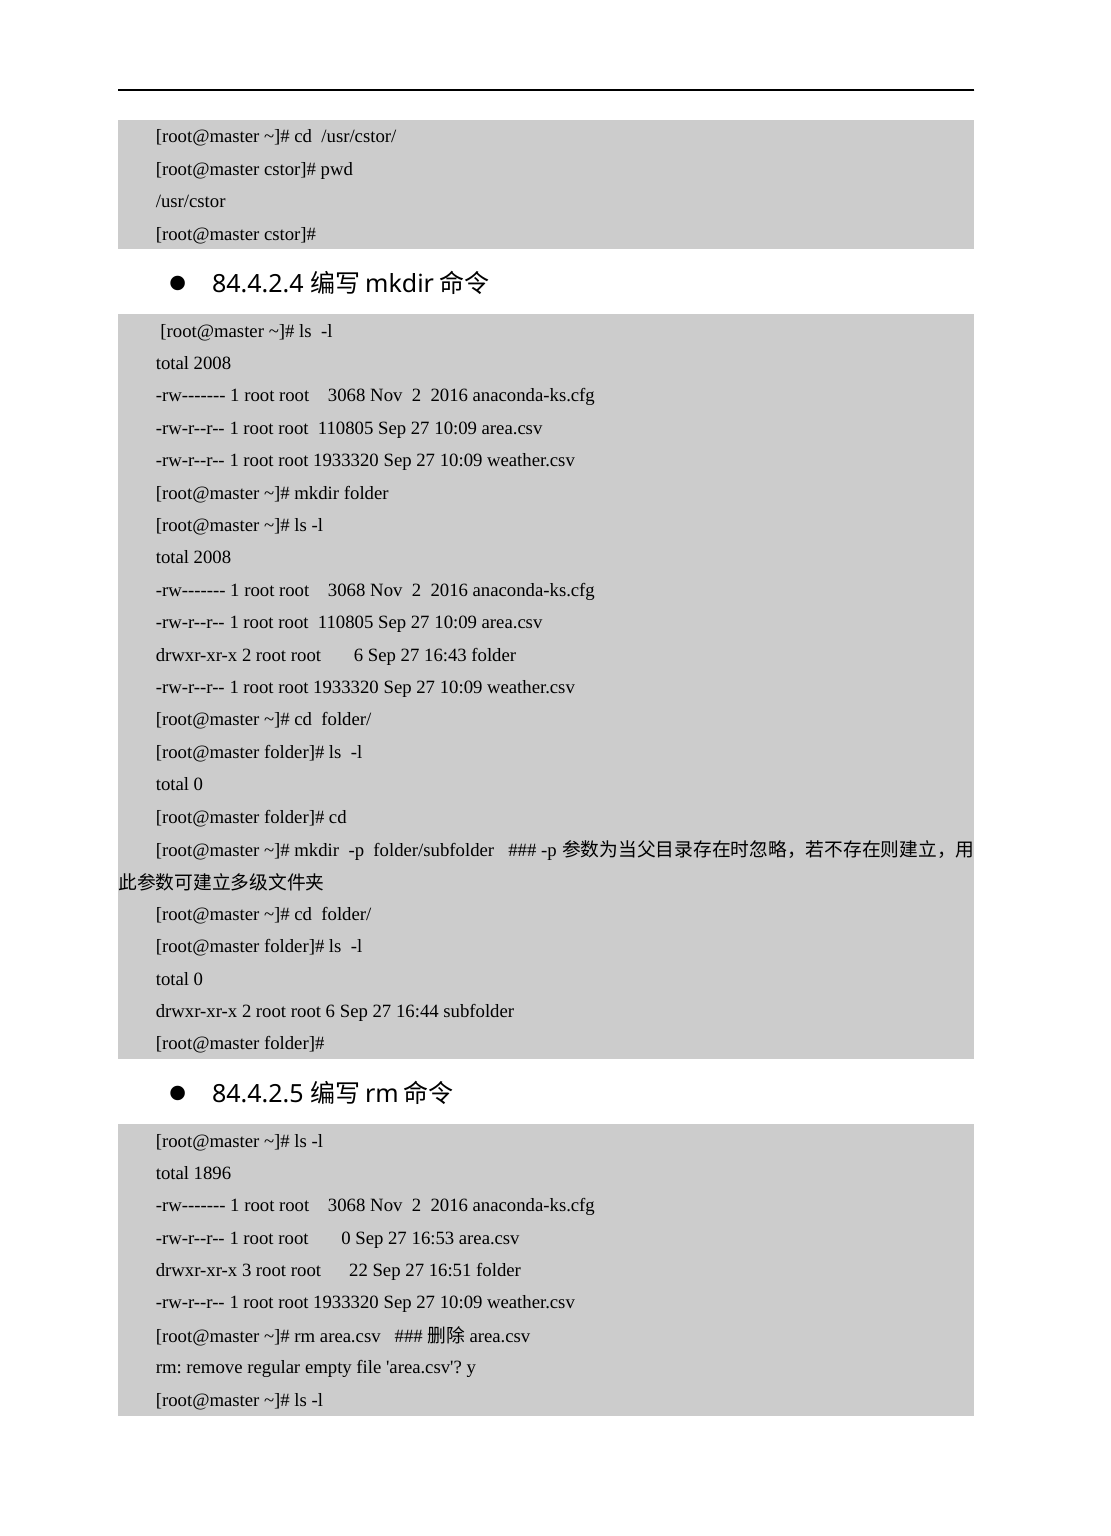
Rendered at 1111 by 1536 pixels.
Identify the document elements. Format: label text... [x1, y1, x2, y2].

text total 0 [118, 768, 974, 800]
text total 2008 [118, 541, 974, 573]
text rm: remove regular empty file 'area.csv'? y [118, 1351, 974, 1383]
text [root@master folder]# [118, 1027, 974, 1059]
text -rw-r--r-- 1 root root 1933320 Sep 27 10:09 weather.csv [118, 444, 974, 476]
text [root@master ~]# mkdir -p folder/subfolder ### -p 参数为当父目录存在时忽略，若不存在则建立，用此参数可建立多级文件夹 [118, 832, 974, 897]
text total 2008 [118, 347, 974, 379]
text /usr/cstor [118, 184, 974, 217]
text -rw-r--r-- 1 root root 110805 Sep 27 10:09 area.csv [118, 606, 974, 638]
text [root@master ~]# cd folder/ [118, 897, 974, 930]
text drwxr-xr-x 3 root root 22 Sep 27 16:51 folder [118, 1254, 974, 1286]
text [root@master cstor]# [118, 217, 974, 249]
text -rw-r--r-- 1 root root 0 Sep 27 16:53 area.csv [118, 1221, 974, 1254]
text [root@master folder]# ls -l [118, 930, 974, 962]
text -rw------- 1 root root 3068 Nov 2 2016 anaconda-ks.cfg [118, 379, 974, 411]
text total 1896 [118, 1156, 974, 1189]
text total 0 [118, 962, 974, 994]
text [root@master folder]# cd [118, 800, 974, 832]
text -rw------- 1 root root 3068 Nov 2 2016 anaconda-ks.cfg [118, 1189, 974, 1221]
list 84.4.2.5 编写rm命令 [168, 1059, 974, 1124]
text drwxr-xr-x 2 root root 6 Sep 27 16:43 folder [118, 638, 974, 671]
text [root@master ~]# mkdir folder [118, 476, 974, 508]
text drwxr-xr-x 2 root root 6 Sep 27 16:44 subfolder [118, 994, 974, 1027]
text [118, 1286, 974, 1318]
text -rw-r--r-- 1 root root 1933320 Sep 27 10:09 weather.csv [118, 671, 974, 703]
list 84.4.2.4 编写mkdir命令 [168, 249, 974, 314]
text [root@master folder]# ls -l [118, 735, 974, 768]
text -rw-r--r-- 1 root root 110805 Sep 27 10:09 area.csv [118, 411, 974, 444]
text [root@master ~]# ls -l [118, 314, 974, 347]
text [root@master cstor]# pwd [118, 152, 974, 184]
text -rw------- 1 root root 3068 Nov 2 2016 anaconda-ks.cfg [118, 573, 974, 606]
text [root@master ~]# cd folder/ [118, 703, 974, 735]
text [root@master ~]# ls -l [118, 1124, 974, 1156]
text [root@master ~]# rm area.csv ### 删除 area.csv [118, 1318, 974, 1351]
text [root@master ~]# ls -l [118, 1383, 974, 1416]
text [root@master ~]# cd /usr/cstor/ [118, 120, 974, 152]
text [root@master ~]# ls -l [118, 508, 974, 541]
